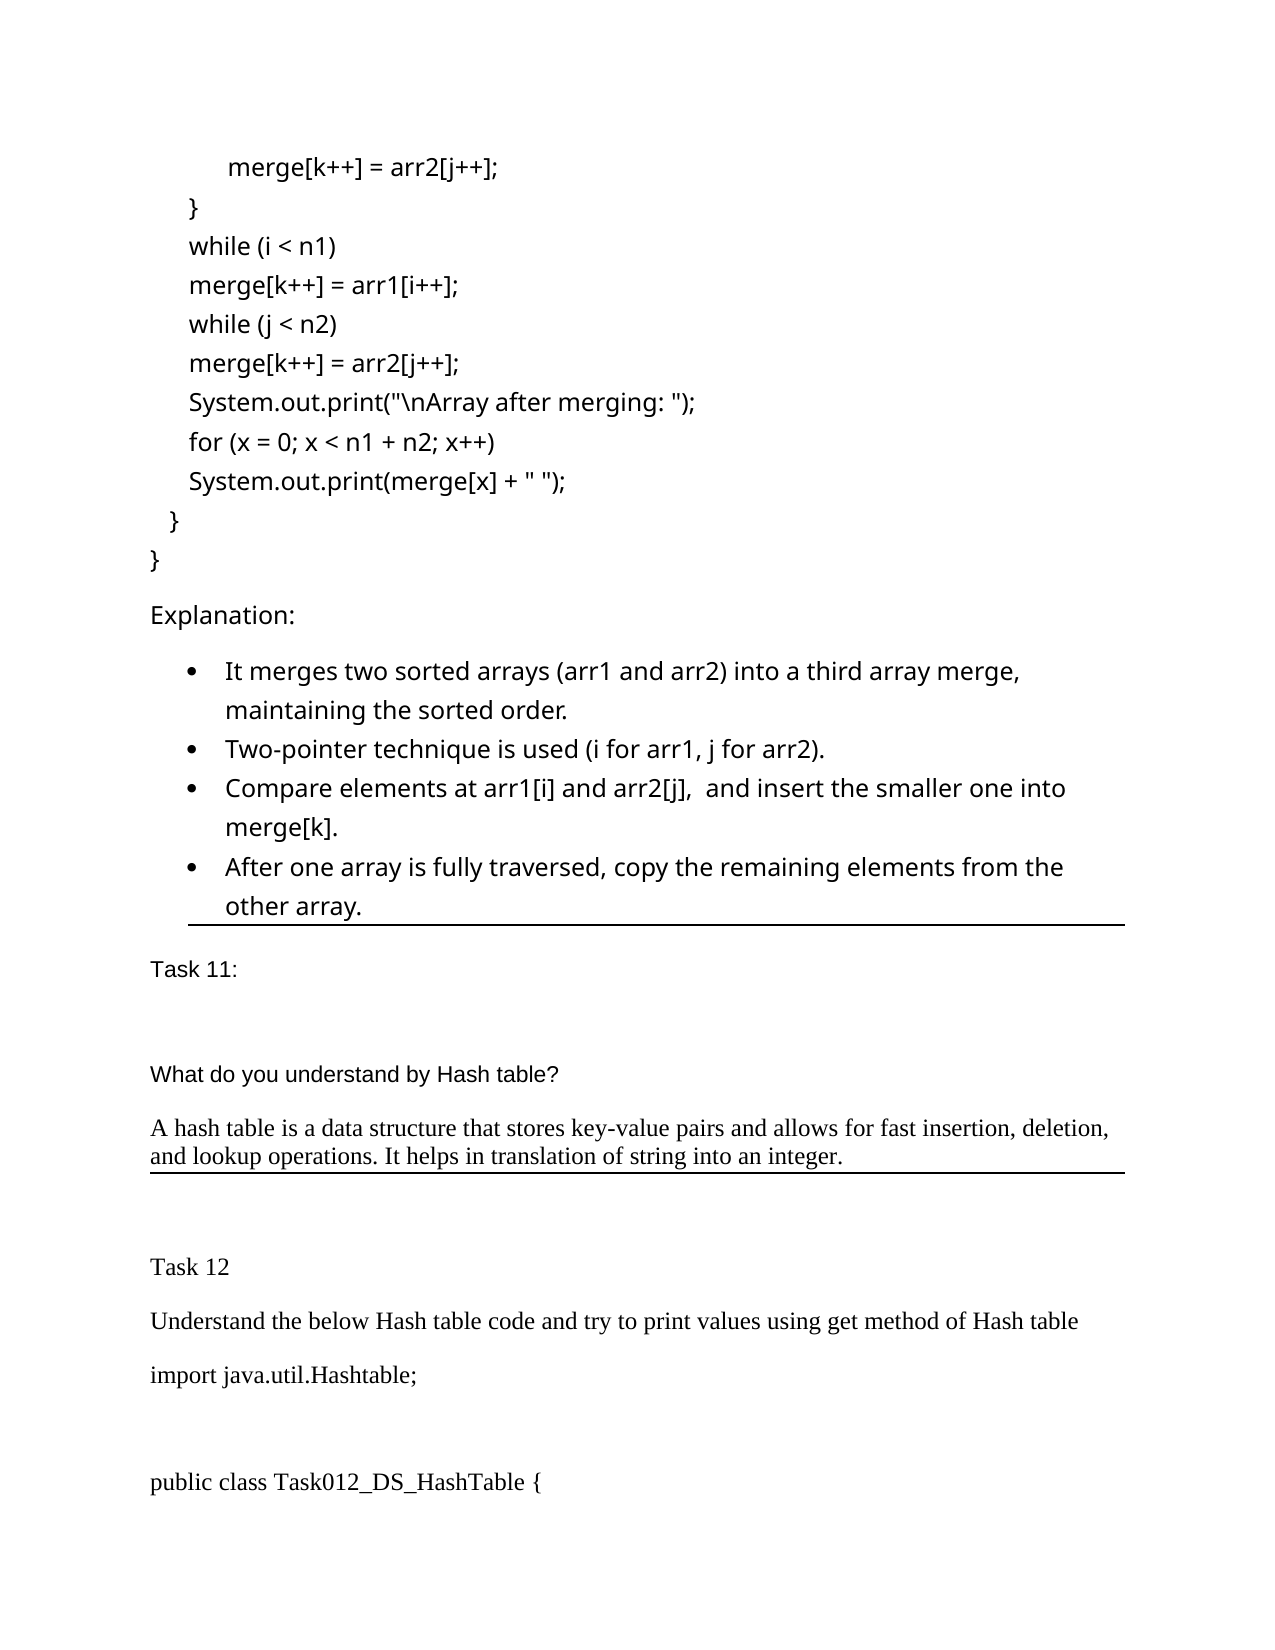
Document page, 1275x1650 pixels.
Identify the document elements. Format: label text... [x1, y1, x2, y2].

list Compare elements at arr1[i] and arr2[j], and insert the smaller one into merge[k]. [187, 771, 1125, 844]
text import java.util.Hashtable; [150, 1360, 1125, 1389]
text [150, 150, 1125, 576]
list Two-pointer technique is used (i for arr1, j for arr2). [187, 732, 1125, 766]
text Task 12 [150, 1252, 1125, 1281]
list After one array is fully traversed, copy the remaining elements from the other array. [187, 849, 1125, 926]
text What do you understand by Hash table? [150, 1061, 1125, 1088]
text Understand the below Hash table code and try to print values using get method of Hash table [150, 1306, 1125, 1335]
list It merges two sorted arrays (arr1 and arr2) into a third array merge, maintaining the sorted order. [187, 653, 1125, 727]
text A hash table is a data structure that stores key-value pairs and allows for fast insertion, deletion, and lookup operations. It helps in translation of string into an integer. [150, 1113, 1125, 1172]
text Task 11: [150, 956, 1125, 982]
text public class Task012_DS_HashTable { [150, 1467, 1125, 1496]
text Explanation: [150, 597, 1125, 632]
